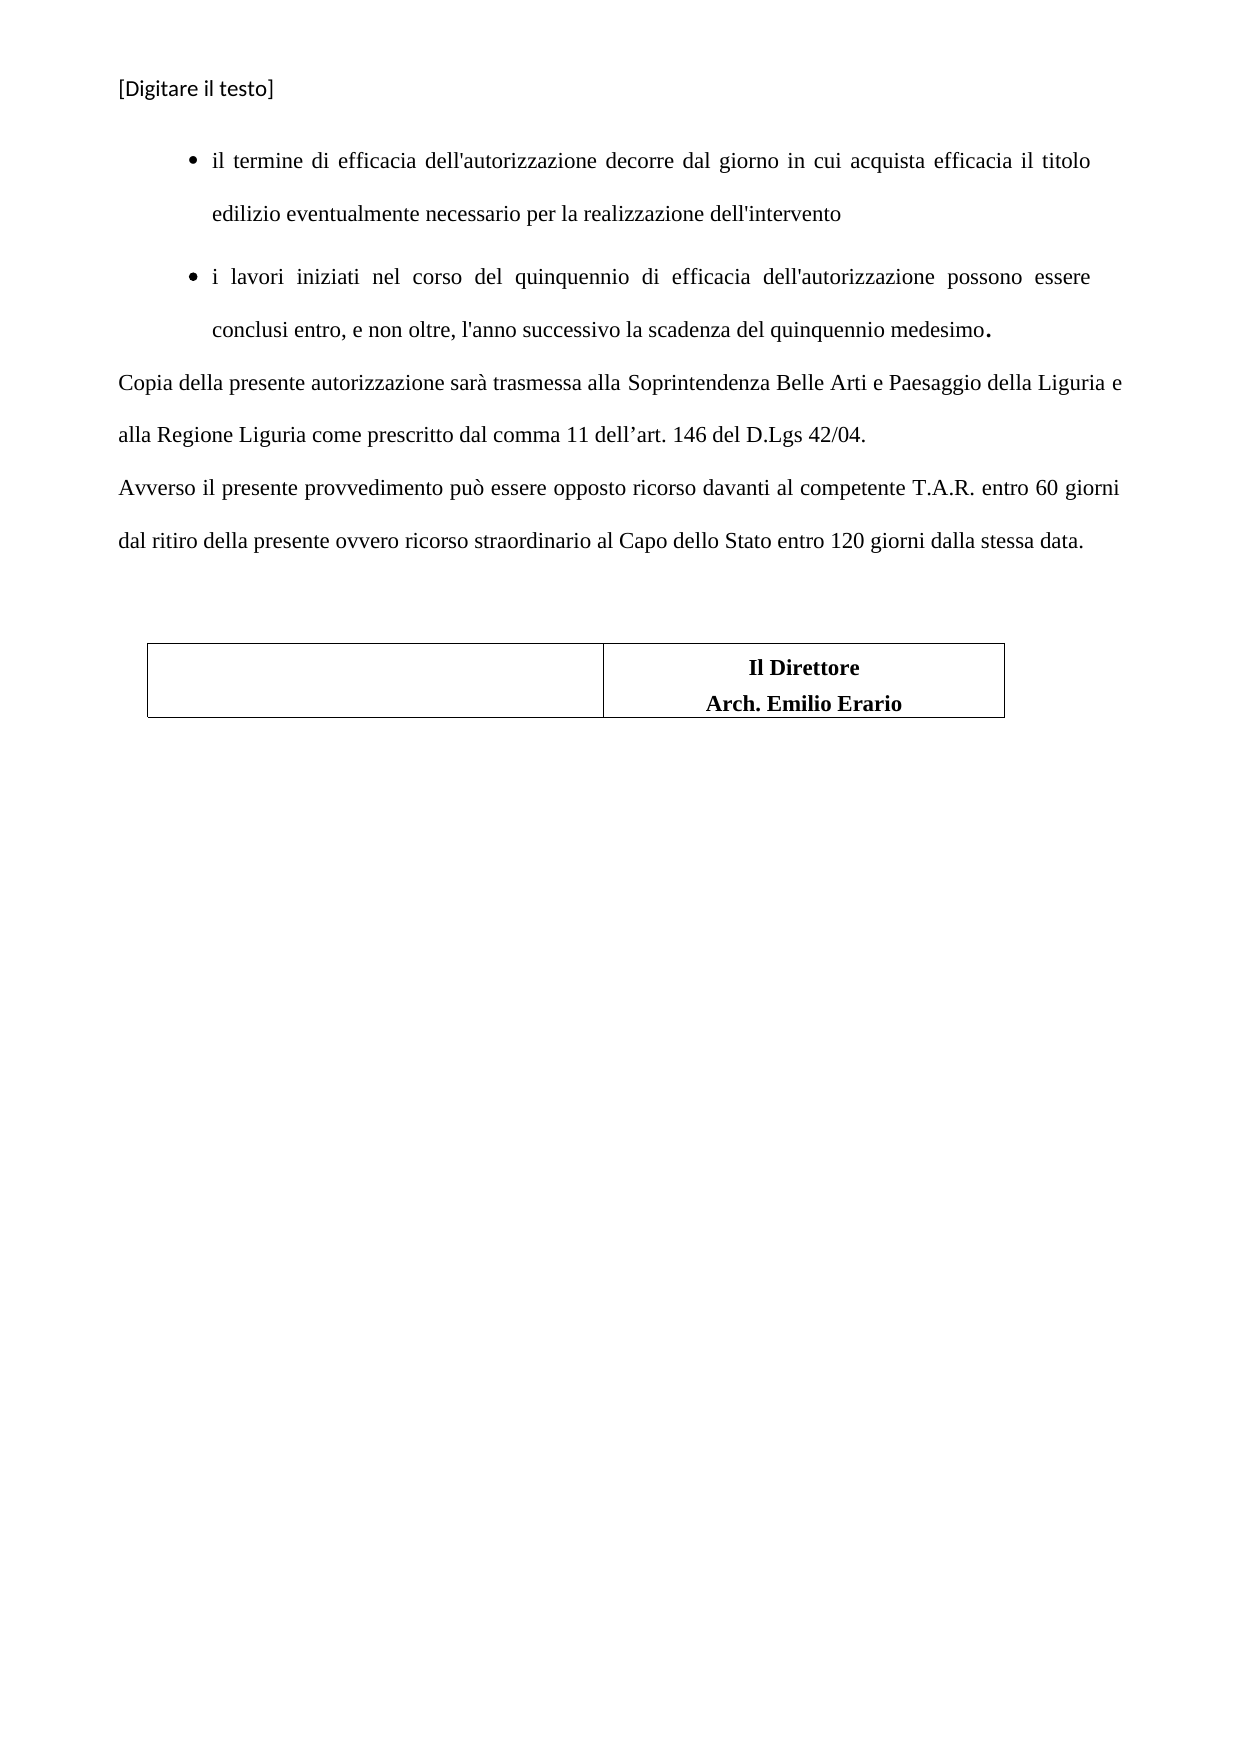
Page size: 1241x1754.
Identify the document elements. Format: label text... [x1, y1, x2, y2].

list i lavori iniziati nel corso del quinquennio di efficacia dell'autorizzazione possono essere conclusi entro, e non oltre, l'anno successivo la scadenza del quinquennio medesimo. [189, 263, 1092, 342]
list il termine di efficacia dell'autorizzazione decorre dal giorno in cui acquista efficacia il titolo edilizio eventualmente necessario per la realizzazione dell'intervento [189, 148, 1092, 227]
text Copia della presente autorizzazione sarà trasmessa alla Soprintendenza Belle Arti e Paesaggio della Liguria e alla Regione Liguria come prescritto dal comma 11 dell’art. 146 del D.Lgs 42/04. [118, 369, 1122, 448]
text Avverso il presente provvedimento può essere opposto ricorso davanti al competente T.A.R. entro 60 giorni dal ritiro della presente ovvero ricorso straordinario al Capo dello Stato entro 120 giorni dalla stessa data. [118, 474, 1122, 553]
table_header [148, 644, 603, 717]
table_header Il Direttore Arch. Emilio Erario [604, 644, 1004, 717]
